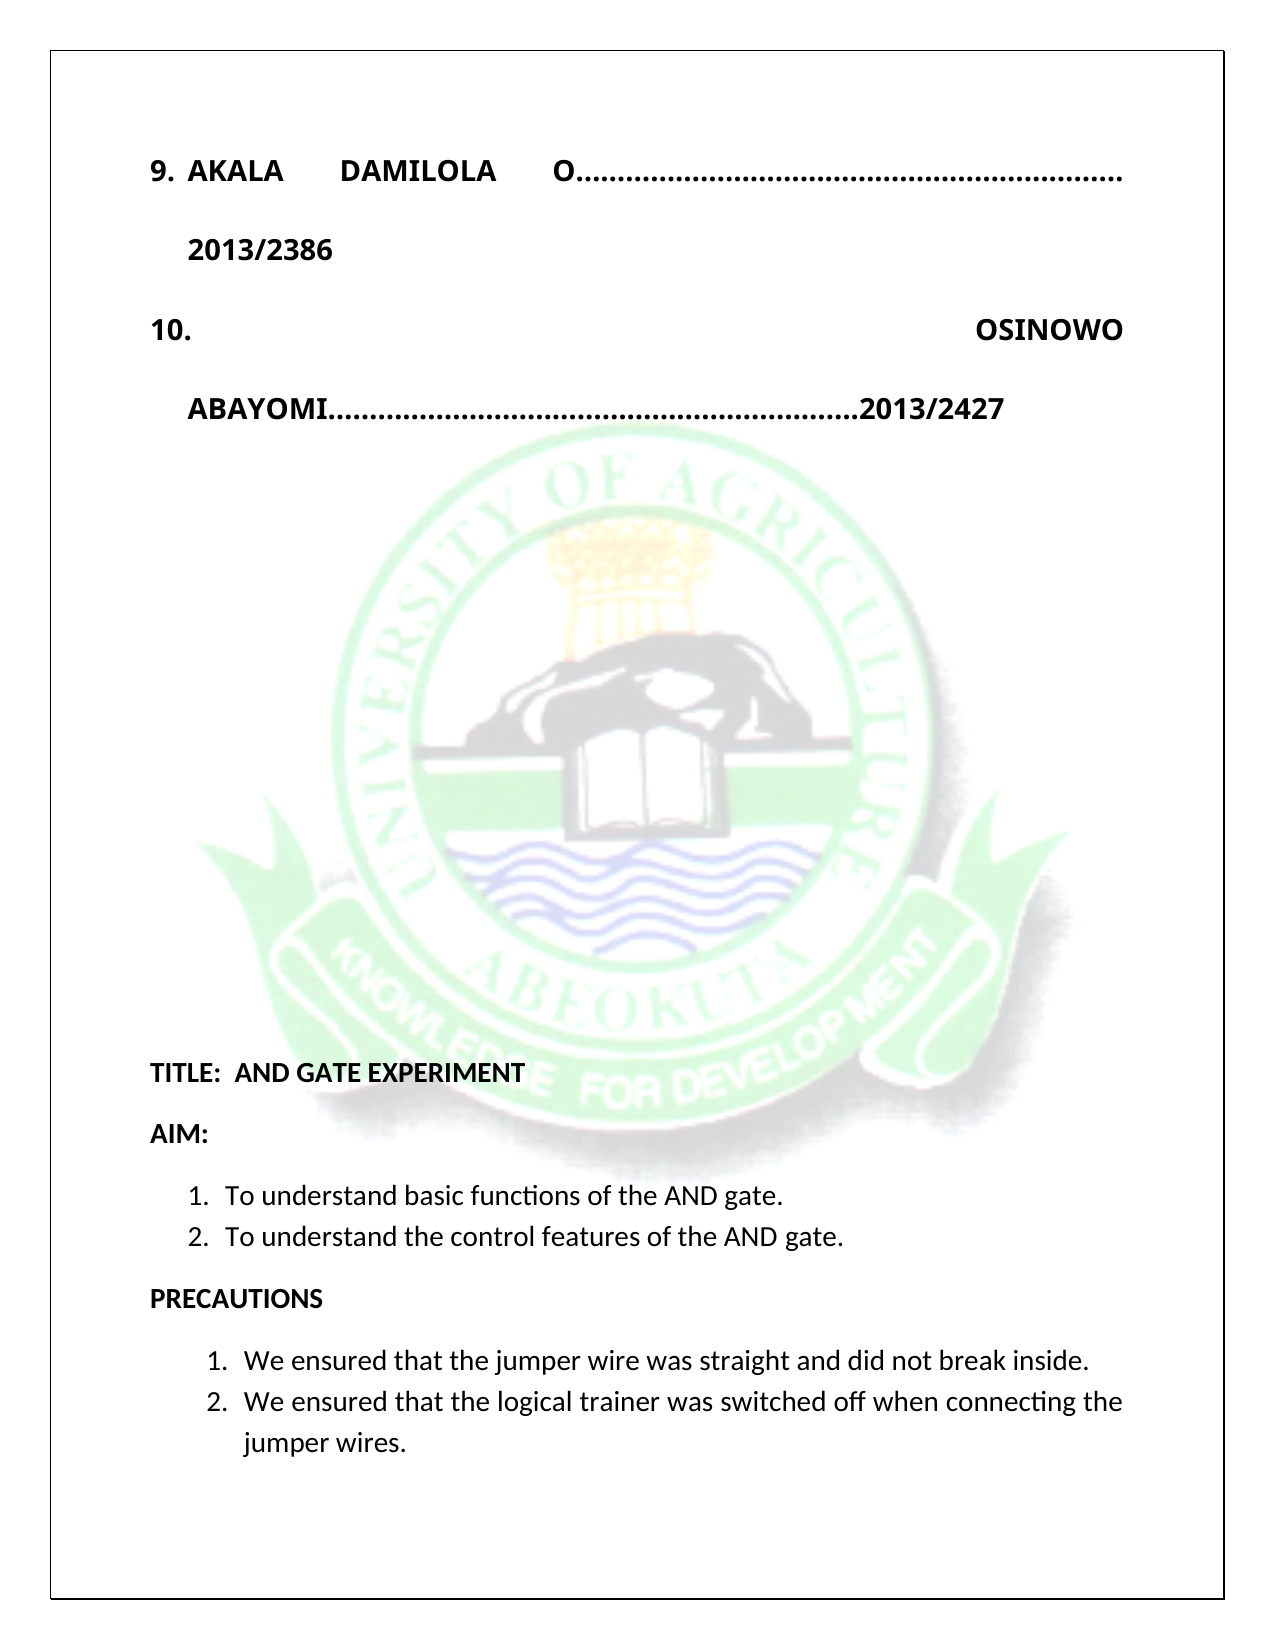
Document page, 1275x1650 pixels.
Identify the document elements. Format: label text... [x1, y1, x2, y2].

text TITLE: AND GATE EXPERIMENT [150, 1054, 1124, 1089]
text PRECAUTIONS [150, 1280, 1124, 1316]
list OSINOWO ABAYOMI……………………………………………………….2013/2427 [150, 309, 1124, 428]
list To understand the control features of the AND gate. [187, 1218, 1124, 1254]
list We ensured that the logical trainer was switched off when connecting the jumper wires. [206, 1383, 1124, 1459]
text AIM: [150, 1116, 1124, 1151]
list AKALA DAMILOLA O…………………………………………………………2013/2386 [150, 150, 1124, 269]
list We ensured that the jumper wire was straight and did not break inside. [206, 1342, 1124, 1377]
list To understand basic functions of the AND gate. [187, 1177, 1124, 1213]
